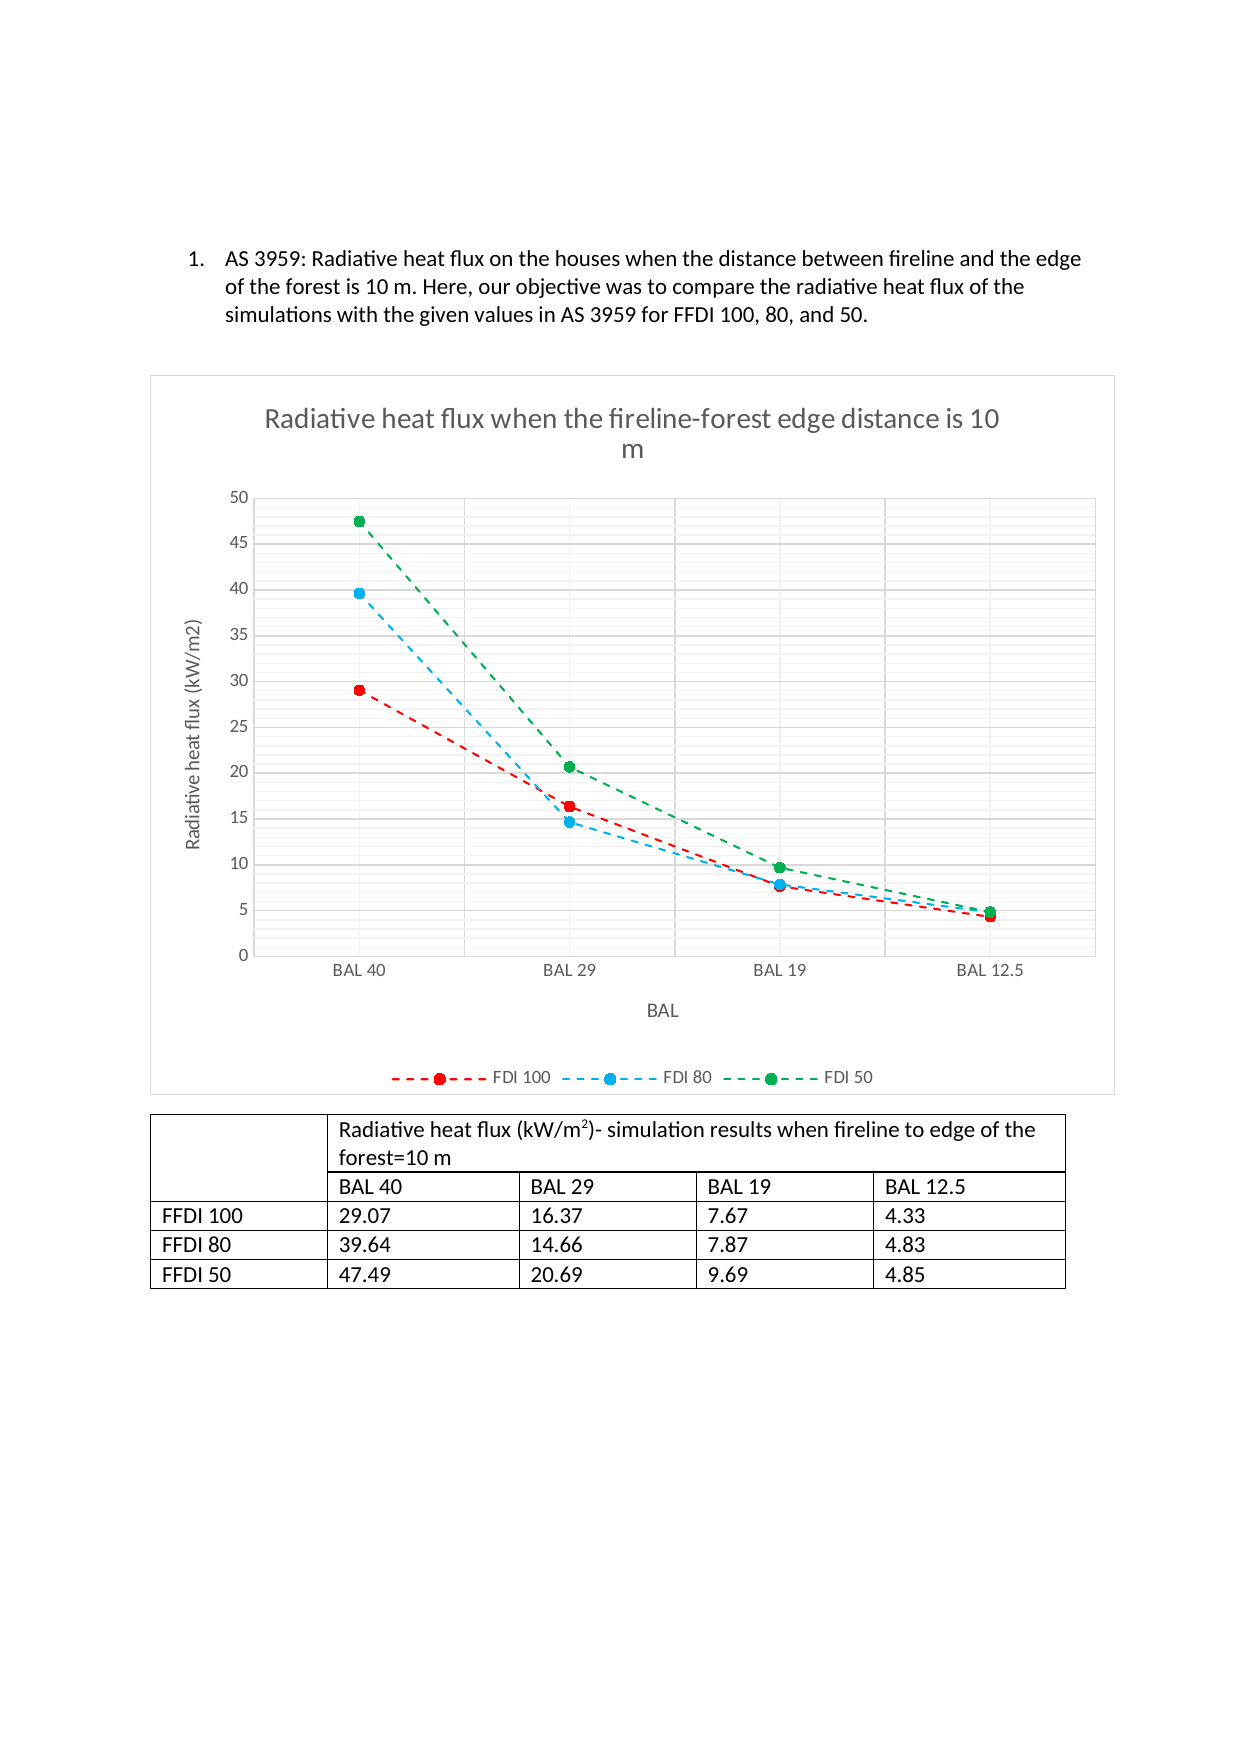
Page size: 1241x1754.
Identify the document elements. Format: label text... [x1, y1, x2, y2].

table_cell 14.66 [520, 1231, 696, 1259]
table_cell 29.07 [328, 1202, 519, 1229]
table_cell FFDI 100 [151, 1202, 327, 1229]
table_header Radiative heat flux (kW/m2)- simulation results when fireline to edge of the forest=10 m [328, 1115, 1065, 1171]
table_cell 9.69 [697, 1260, 873, 1288]
table_cell BAL 29 [520, 1173, 696, 1201]
table_cell BAL 19 [697, 1173, 873, 1201]
list AS 3959: Radiative heat flux on the houses when the distance between fireline and the edge of the forest is 10 m. Here, our objective was to compare the radiative heat flux of the simulations with the given values in AS 3959 for FFDI 100, 80, and 50. [187, 244, 1090, 328]
table_cell 7.67 [697, 1202, 873, 1229]
table_cell 39.64 [328, 1231, 519, 1259]
table_cell FFDI 80 [151, 1231, 327, 1259]
table_cell 20.69 [520, 1260, 696, 1288]
table_cell 16.37 [520, 1202, 696, 1229]
table_cell 4.33 [874, 1202, 1065, 1229]
table_cell BAL 40 [328, 1173, 519, 1201]
table_header [151, 1115, 327, 1201]
table_cell 7.87 [697, 1231, 873, 1259]
table_cell 4.85 [874, 1260, 1065, 1288]
table_cell 4.83 [874, 1231, 1065, 1259]
table_cell FFDI 50 [151, 1260, 327, 1288]
table_cell 47.49 [328, 1260, 519, 1288]
table_cell BAL 12.5 [874, 1173, 1065, 1201]
